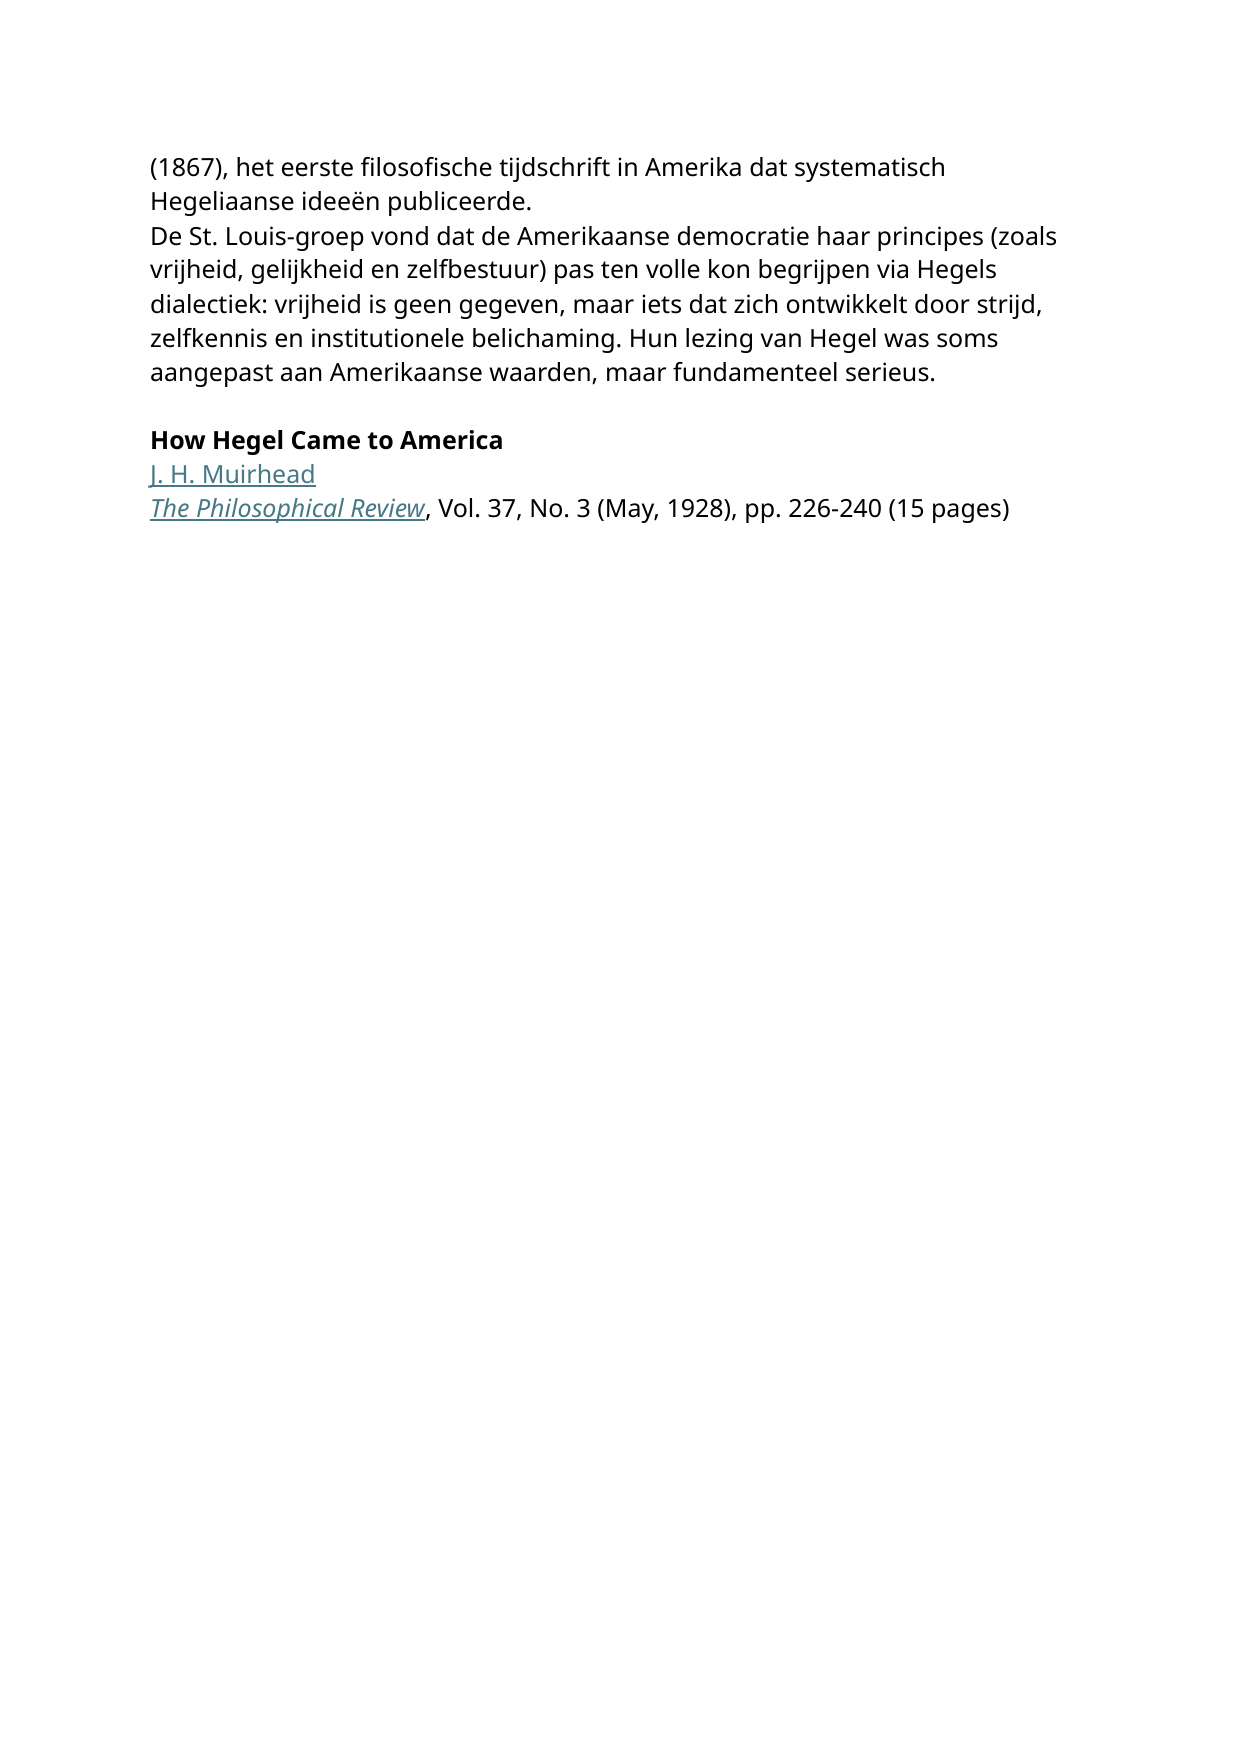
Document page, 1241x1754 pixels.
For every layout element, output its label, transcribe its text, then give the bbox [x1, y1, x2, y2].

text The Philosophical Review, Vol. 37, No. 3 (May, 1928), pp. 226-240 (15 pages) [150, 491, 1090, 525]
text J. H. Muirhead [150, 457, 1090, 491]
text De St. Louis-groep vond dat de Amerikaanse democratie haar principes (zoals vrijheid, gelijkheid en zelfbestuur) pas ten volle kon begrijpen via Hegels dialectiek: vrijheid is geen gegeven, maar iets dat zich ontwikkelt door strijd, zelfkennis en institutionele belichaming. Hun lezing van Hegel was soms aangepast aan Amerikaanse waarden, maar fundamenteel serieus. [150, 218, 1090, 388]
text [150, 150, 1090, 218]
text How Hegel Came to America [150, 422, 1090, 457]
